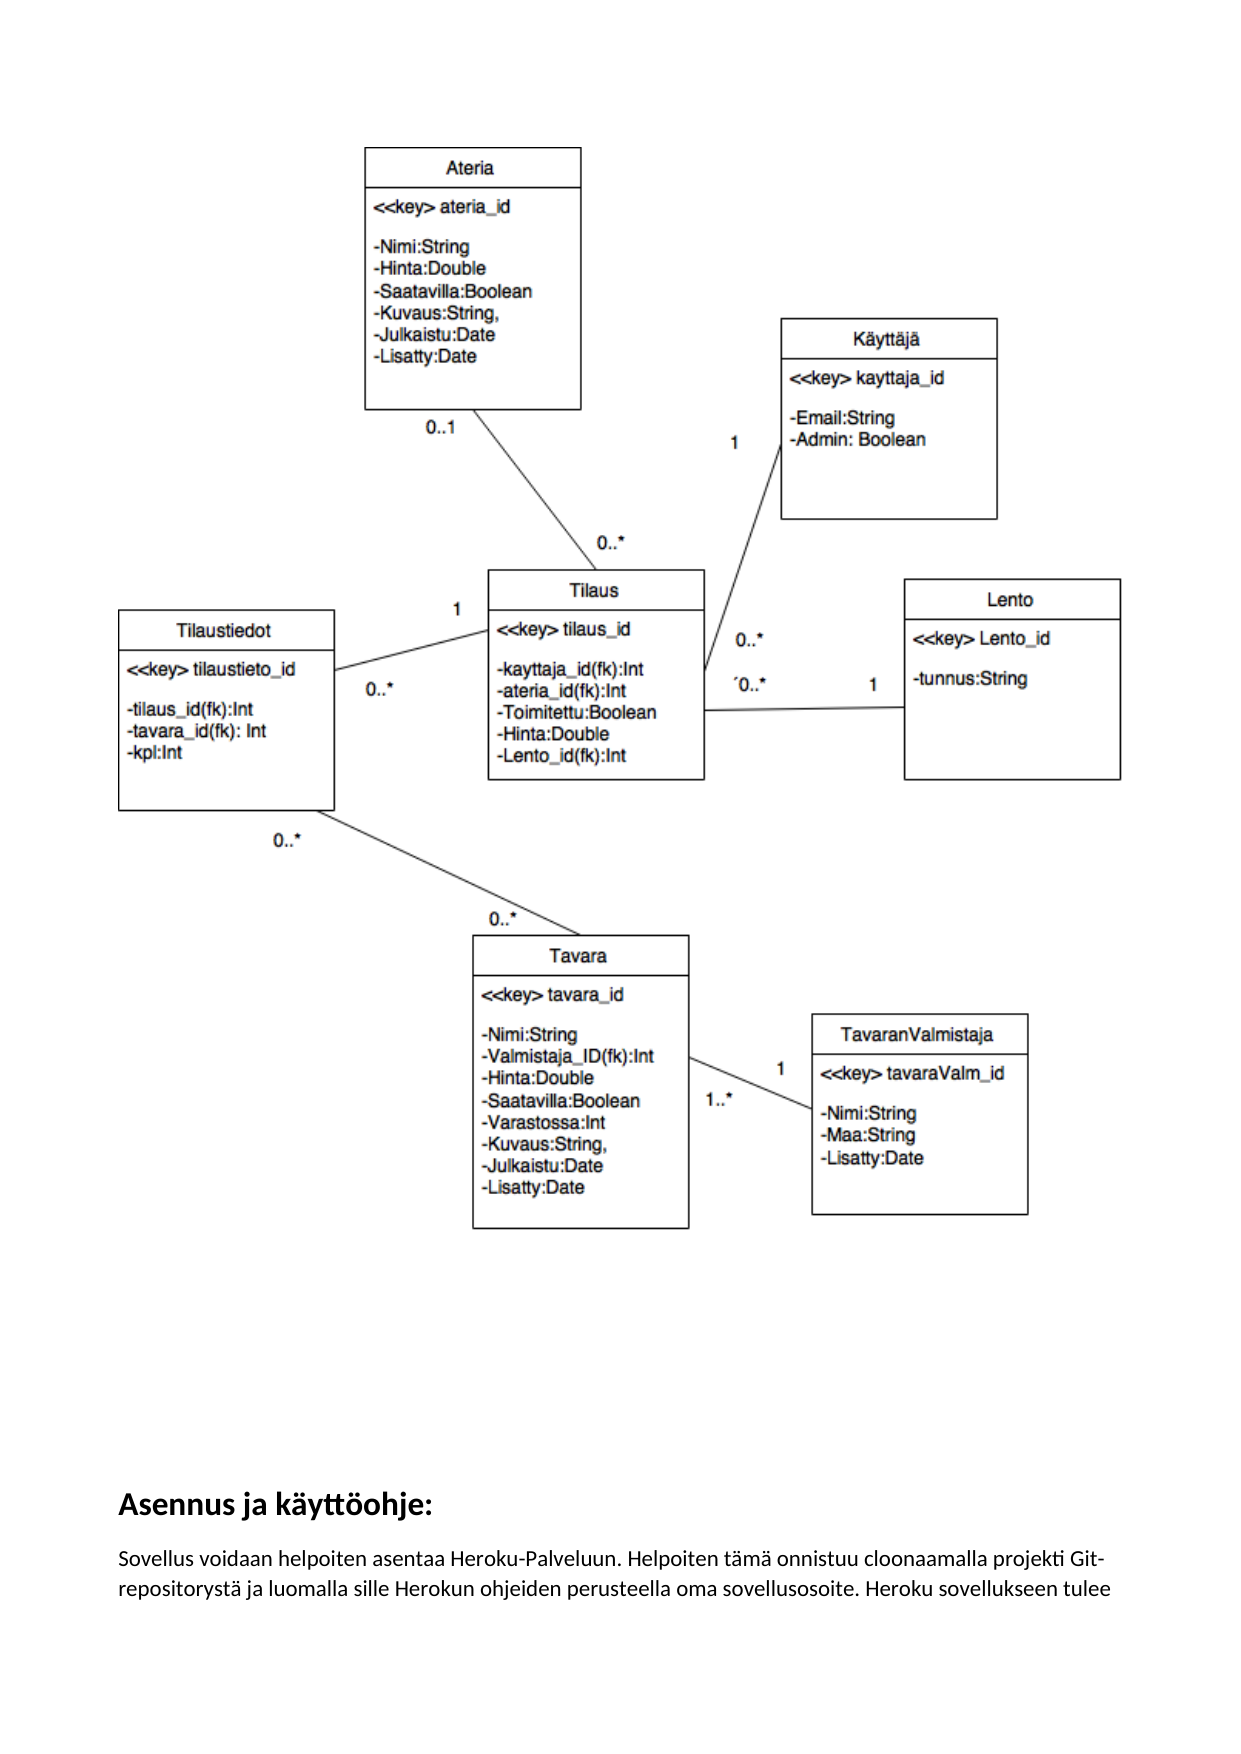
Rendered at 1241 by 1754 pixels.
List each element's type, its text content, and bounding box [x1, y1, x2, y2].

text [118, 1544, 1122, 1602]
picture [118, 147, 1123, 1231]
text Asennus ja käyttöohje: [118, 1483, 1122, 1524]
